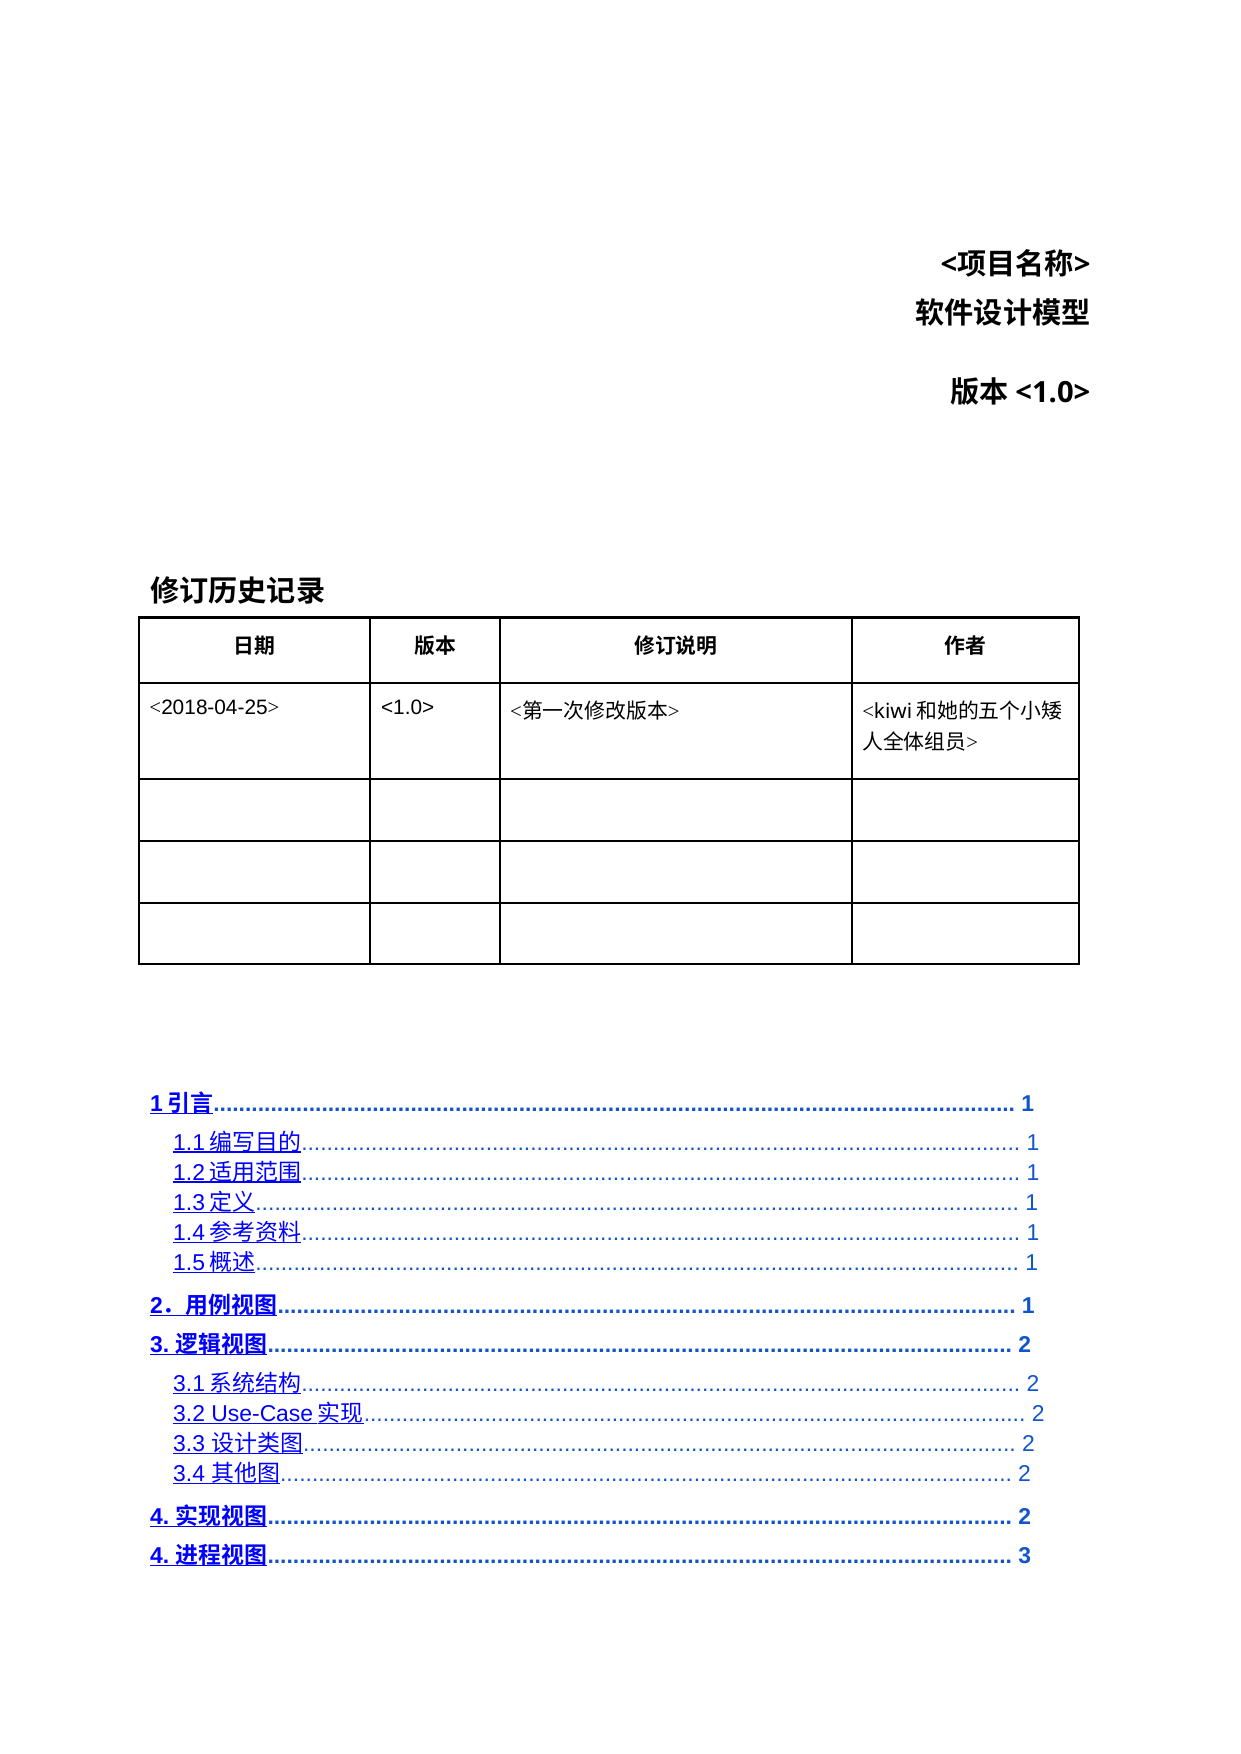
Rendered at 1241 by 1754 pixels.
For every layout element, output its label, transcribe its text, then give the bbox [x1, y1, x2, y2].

text 3.4 其他图................................................................................................................... 2 [173, 1460, 1090, 1487]
text 1.5概述........................................................................................................................ 1 [173, 1249, 1090, 1276]
text 版本 <1.0> [150, 368, 1090, 411]
text 3.1系统结构................................................................................................................. 2 [173, 1370, 1090, 1396]
text 1.4参考资料................................................................................................................. 1 [173, 1219, 1090, 1246]
table_cell [501, 842, 851, 902]
table_header 作者 [853, 619, 1078, 682]
table_cell <第一次修改版本> [501, 684, 851, 778]
table_cell <kiwi和她的五个小矮人全体组员> [853, 684, 1078, 778]
table_header 修订说明 [501, 619, 851, 682]
text 软件设计模型 [150, 289, 1090, 332]
table_cell <1.0> [371, 684, 499, 778]
text 1.3定义........................................................................................................................ 1 [173, 1189, 1090, 1215]
table_cell [371, 780, 499, 840]
text 2．用例视图.................................................................................................................... 1 [150, 1292, 1090, 1318]
text 3. 逻辑视图..................................................................................................................... 2 [150, 1331, 1090, 1357]
text 4. 进程视图..................................................................................................................... 3 [150, 1542, 1090, 1568]
text 4. 实现视图..................................................................................................................... 2 [150, 1503, 1090, 1529]
text 1.2适用范围................................................................................................................. 1 [173, 1159, 1090, 1185]
text 修订历史记录 [150, 568, 1090, 610]
table_cell [501, 904, 851, 963]
table_cell [140, 842, 369, 902]
text 3.2 Use-Case实现........................................................................................................ 2 [173, 1400, 1090, 1426]
table_header 日期 [140, 619, 369, 682]
table_cell [371, 904, 499, 963]
text 3.3 设计类图................................................................................................................ 2 [173, 1430, 1090, 1457]
text <项目名称> [150, 241, 1090, 283]
table_cell [140, 904, 369, 963]
text 1引言.............................................................................................................................. 1 [150, 1090, 1090, 1116]
table_cell [371, 842, 499, 902]
table_cell <2018-04-25> [140, 684, 369, 778]
text 1.1编写目的................................................................................................................. 1 [173, 1128, 1090, 1155]
table_cell [501, 780, 851, 840]
table_cell [853, 780, 1078, 840]
table_cell [853, 904, 1078, 963]
table_cell [853, 842, 1078, 902]
table_cell [140, 780, 369, 840]
table_header 版本 [371, 619, 499, 682]
